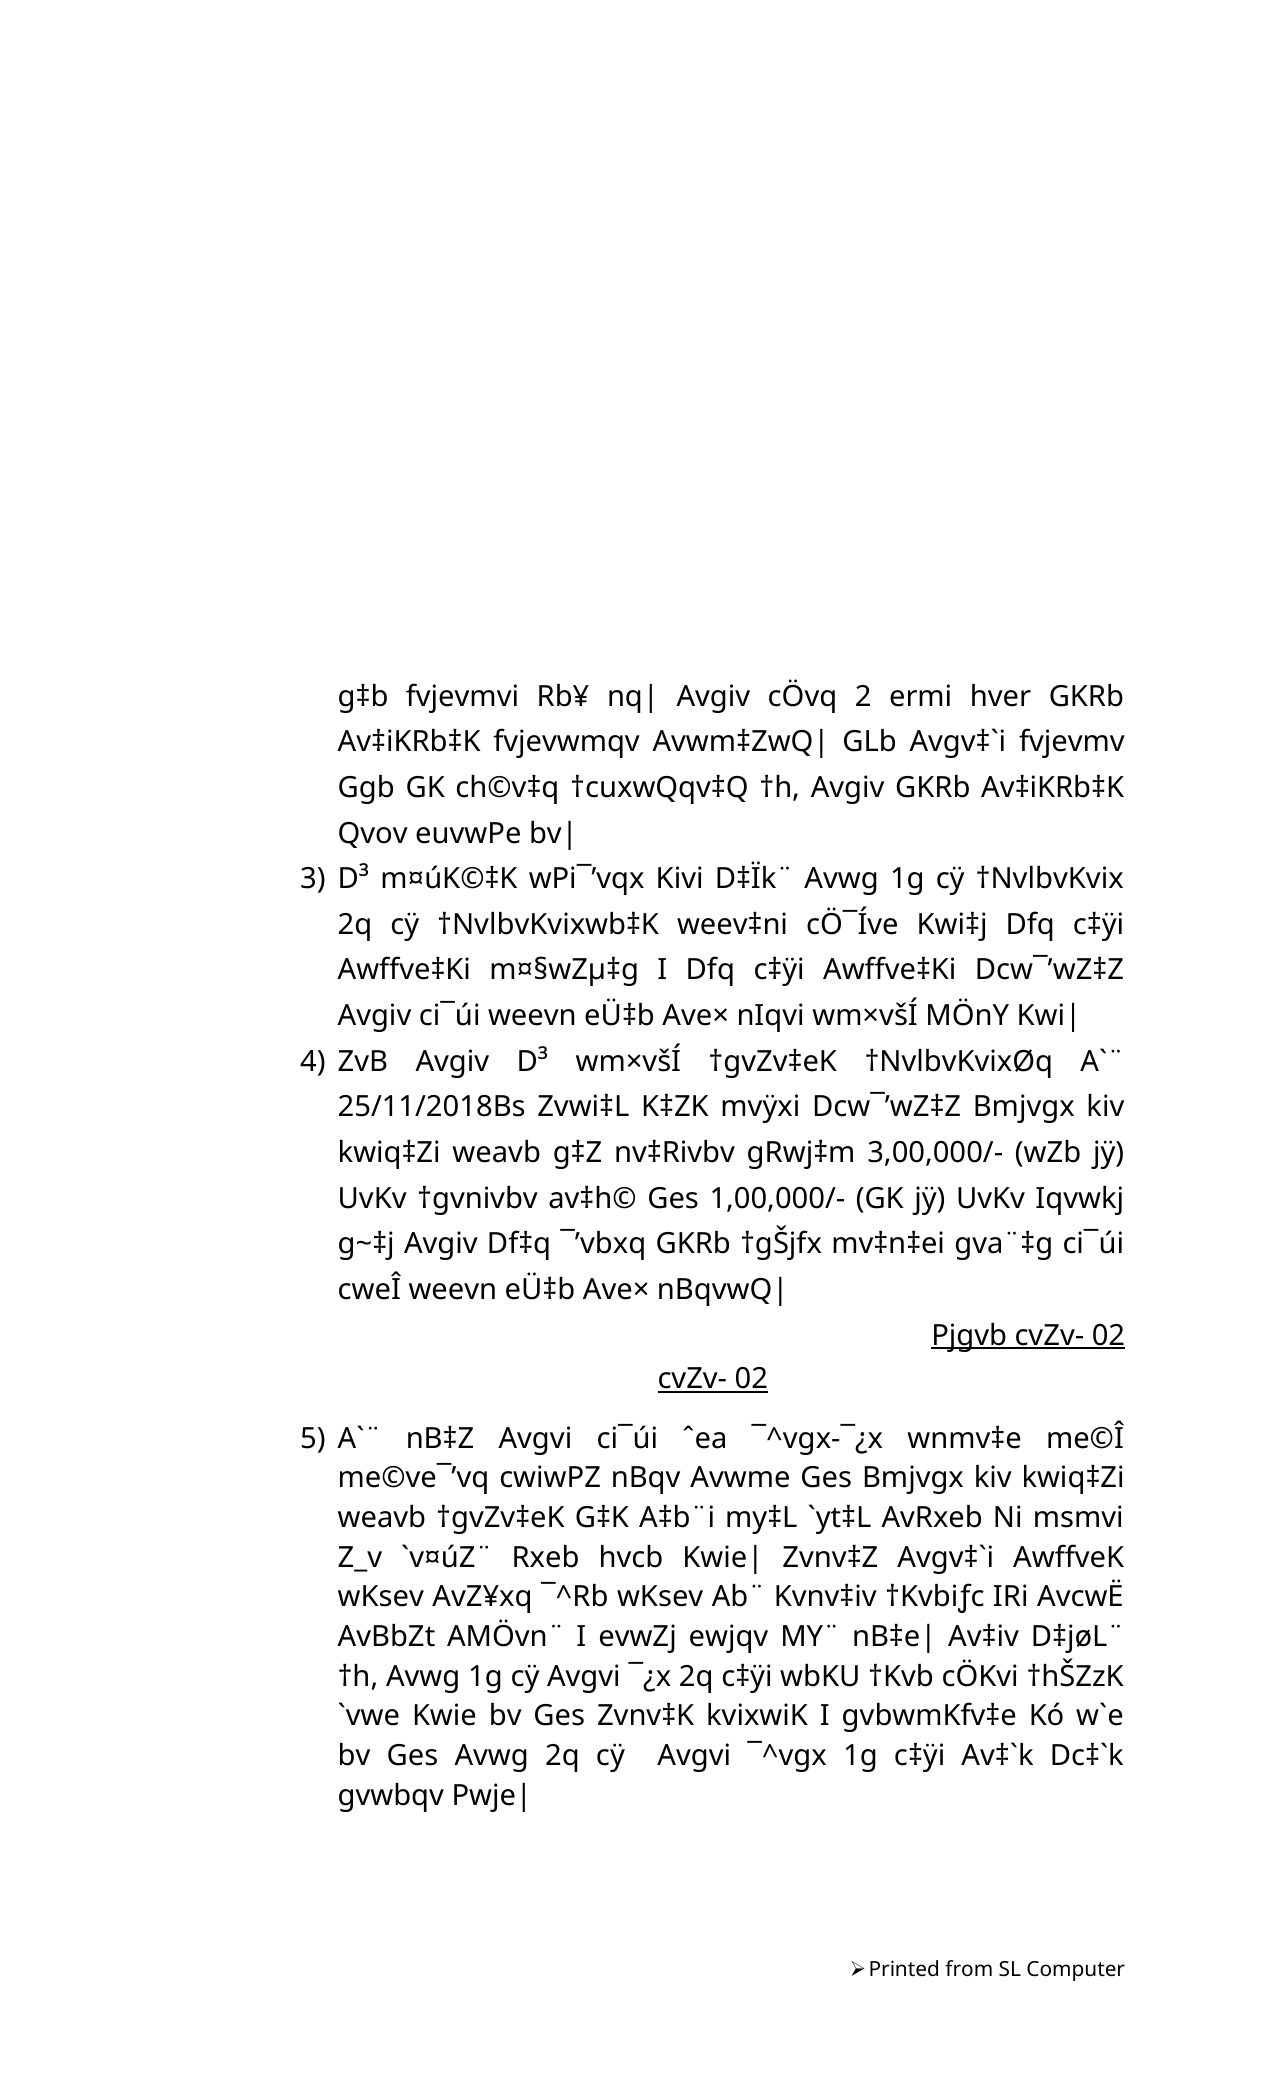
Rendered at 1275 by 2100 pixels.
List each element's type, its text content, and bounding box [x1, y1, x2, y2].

list D³ m¤úK©‡K wPi¯’vqx Kivi D‡Ïk¨ Avwg 1g cÿ †NvlbvKvix 2q cÿ †NvlbvKvixwb‡K weev‡ni cÖ¯Íve Kwi‡j Dfq c‡ÿi Awffve‡Ki m¤§wZµ‡g I Dfq c‡ÿi Awffve‡Ki Dcw¯’wZ‡Z Avgiv ci¯úi weevn eÜ‡b Ave× nIqvi wm×všÍ MÖnY Kwi| [300, 857, 1125, 1034]
list A`¨ nB‡Z Avgvi ci¯úi ˆea ¯^vgx-¯¿x wnmv‡e me©Î me©ve¯’vq cwiwPZ nBqv Avwme Ges Bmjvgx kiv kwiq‡Zi weavb †gvZv‡eK G‡K A‡b¨i my‡L `yt‡L AvRxeb Ni msmvi Z_v `v¤úZ¨ Rxeb hvcb Kwie| Zvnv‡Z Avgv‡`i AwffveK wKsev AvZ¥xq ¯^Rb wKsev Ab¨ Kvnv‡iv †Kvbiƒc IRi AvcwË AvBbZt AMÖvn¨ I evwZj ewjqv MY¨ nB‡e| Av‡iv D‡jøL¨ †h, Avwg 1g cÿ Avgvi ¯¿x 2q c‡ÿi wbKU †Kvb cÖKvi †hŠZzK `vwe Kwie bv Ges Zvnv‡K kvixwiK I gvbwmKfv‡e Kó w`e bv Ges Avwg 2q cÿ Avgvi ¯^vgx 1g c‡ÿi Av‡`k Dc‡`k gvwbqv Pwje| [300, 1417, 1125, 1814]
list ZvB Avgiv D³ wm×všÍ †gvZv‡eK †NvlbvKvixØq A`¨ 25/11/2018Bs Zvwi‡L K‡ZK mvÿxi Dcw¯’wZ‡Z Bmjvgx kiv kwiq‡Zi weavb g‡Z nv‡Rivbv gRwj‡m 3,00,000/- (wZb jÿ) UvKv †gvnivbv av‡h© Ges 1,00,000/- (GK jÿ) UvKv Iqvwkj g~‡j Avgiv Df‡q ¯’vbxq GKRb †gŠjfx mv‡n‡ei gva¨‡g ci¯úi cweÎ weevn eÜ‡b Ave× nBqvwQ| [300, 1040, 1125, 1308]
text Pjgvb cvZv- 02 [375, 1314, 1125, 1353]
text cvZv- 02 [300, 1357, 1125, 1397]
list Avgiv 1g I 2q cÿ †NvlYv Kwi‡ZwQ †h, Avgiv Dfq cÿ GKB Dc‡Rjvi cvkvcvwk MÖv‡gi evwm›`v nIqvq Avgv‡`i g‡a¨ Avjvc cwiPq nq| GB cwiP‡qi d‡j Avgiv 1g I 2q cÿ cÖvqB †gvevBj †dv‡b K_vev©Zv ewjZvg Ges GB K_vevZ©vi d‡j Avgv‡`i G‡K Aci‡K fvj †j‡M hvq| GB fvj jvMv †_‡K Avgv‡`i g‡b fvjevmvi Rb¥ nq| Avgiv cÖvq 2 ermi hver GKRb Av‡iKRb‡K fvjevwmqv Avwm‡ZwQ| GLb Avgv‡`i fvjevmv Ggb GK ch©v‡q †cuxwQqv‡Q †h, Avgiv GKRb Av‡iKRb‡K Qvov euvwPe bv| [300, 675, 1125, 852]
